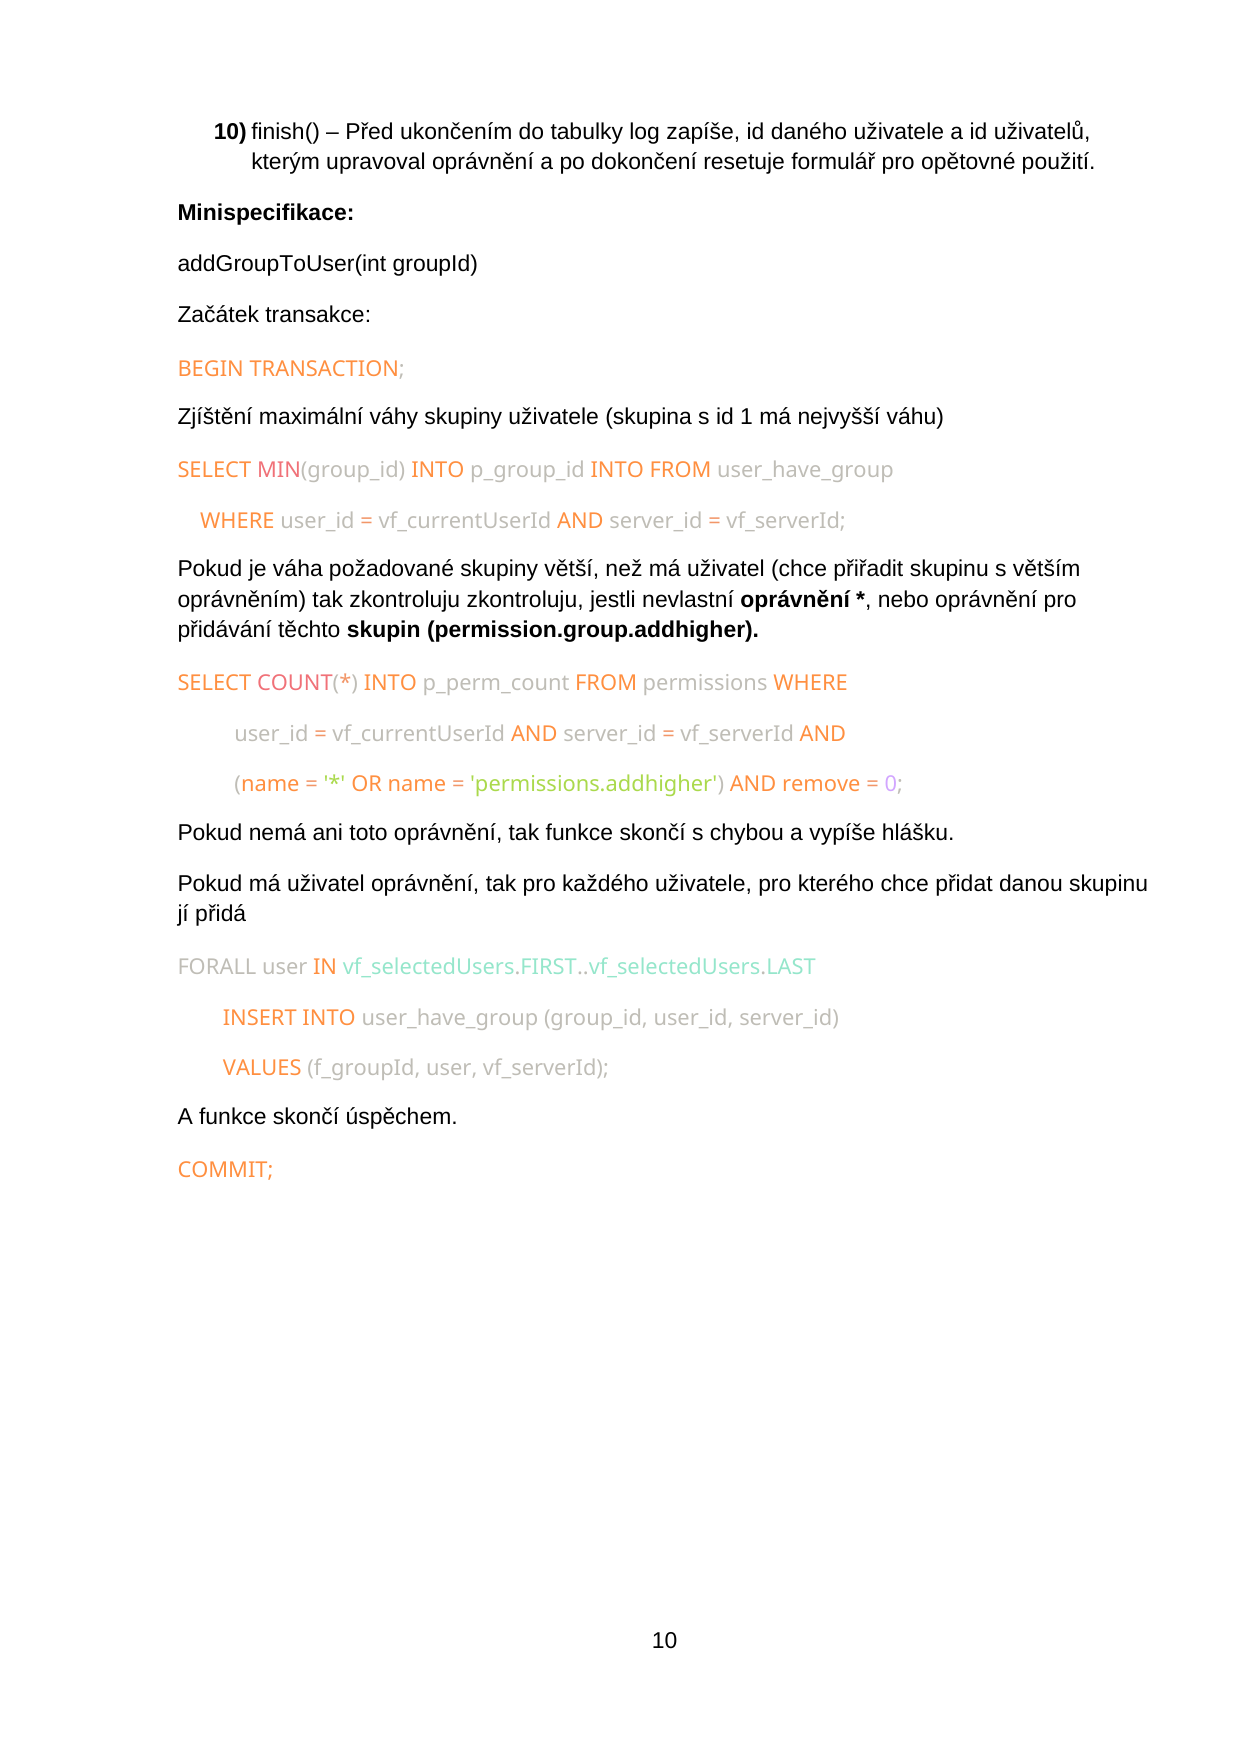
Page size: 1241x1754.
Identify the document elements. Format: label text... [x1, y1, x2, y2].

text WHERE user_id = vf_currentUserId AND server_id = vf_serverId; [177, 505, 1152, 534]
text Pokud je váha požadované skupiny větší, než má uživatel (chce přiřadit skupinu s větším oprávněním) tak zkontroluju zkontroluju, jestli nevlastní oprávnění *, nebo oprávnění pro přidávání těchto skupin (permission.group.addhigher). [177, 555, 1152, 642]
text addGroupToUser(int groupId) [177, 250, 1152, 277]
text FORALL user IN vf_selectedUsers.FIRST..vf_selectedUsers.LAST [177, 951, 1152, 981]
text SELECT MIN(group_id) INTO p_group_id INTO FROM user_have_group [177, 454, 1152, 484]
text INSERT INTO user_have_group (group_id, user_id, server_id) [177, 1002, 1152, 1031]
list finish() – Před ukončením do tabulky log zapíše, id daného uživatele a id uživatelů, kterým upravoval oprávnění a po dokončení resetuje formulář pro opětovné použití. [213, 118, 1152, 175]
text A funkce skončí úspěchem. [177, 1103, 1152, 1129]
text COMMIT; [177, 1154, 1152, 1184]
text SELECT COUNT(*) INTO p_perm_count FROM permissions WHERE [177, 667, 1152, 697]
text (name = '*' OR name = 'permissions.addhigher') AND remove = 0; [177, 768, 1152, 798]
text Pokud má uživatel oprávnění, tak pro každého uživatele, pro kterého chce přidat danou skupinu jí přidá [177, 870, 1152, 926]
text Minispecifikace: [177, 199, 1152, 226]
text user_id = vf_currentUserId AND server_id = vf_serverId AND [177, 717, 1152, 747]
text Začátek transakce: [177, 301, 1152, 328]
text VALUES (f_groupId, user, vf_serverId); [177, 1052, 1152, 1082]
text BEGIN TRANSACTION; [177, 352, 1152, 382]
text Pokud nemá ani toto oprávnění, tak funkce skončí s chybou a vypíše hlášku. [177, 819, 1152, 845]
text Zjíštění maximální váhy skupiny uživatele (skupina s id 1 má nejvyšší váhu) [177, 403, 1152, 429]
